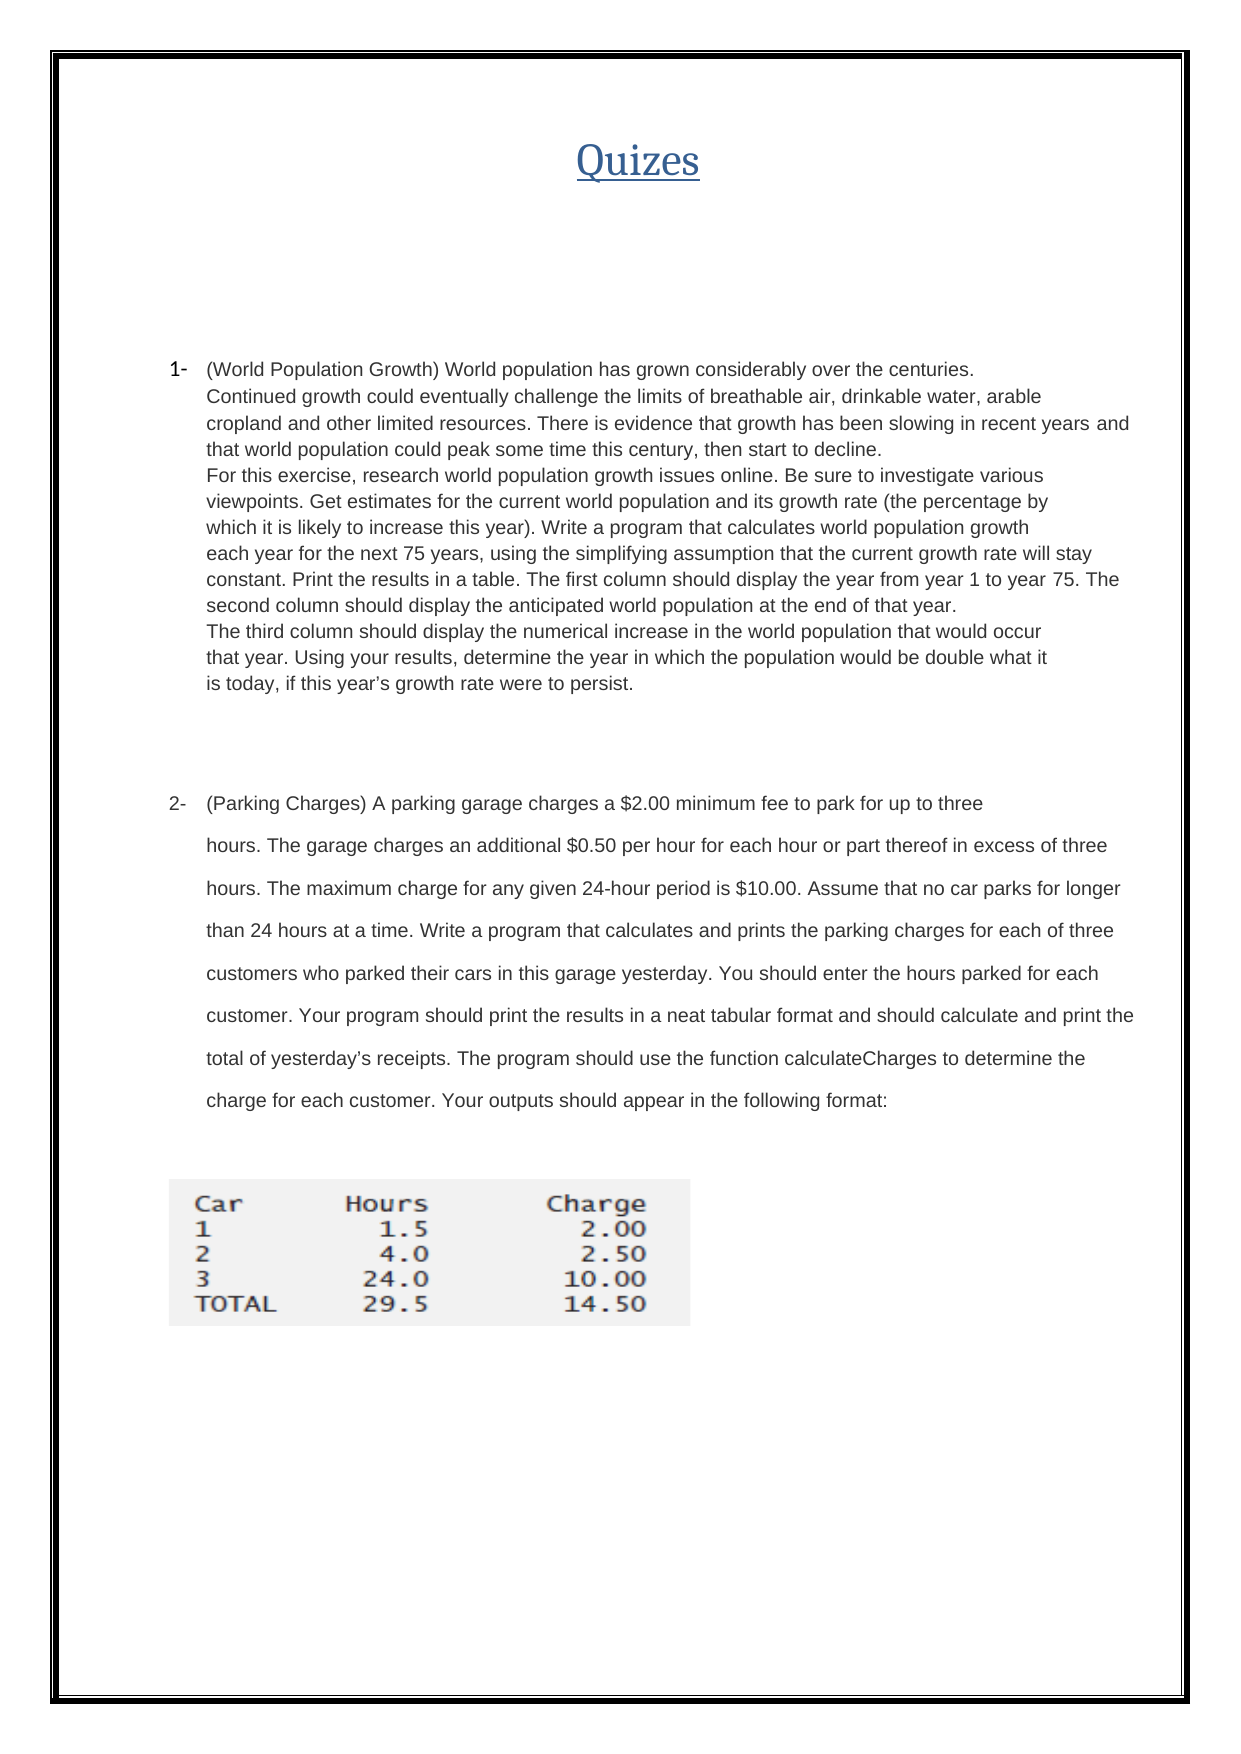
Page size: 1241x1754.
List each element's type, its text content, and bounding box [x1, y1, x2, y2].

subtitle Quizes [131, 134, 1144, 187]
list (Parking Charges) A parking garage charges a $2.00 minimum fee to park for up to three hours. The garage charges an additional $0.50 per hour for each hour or part thereof in excess of three hours. The maximum charge for any given 24-hour period is $10.00. Assume that no car parks for longer than 24 hours at a time. Write a program that calculates and prints the parking charges for each of three customers who parked their cars in this garage yesterday. You should enter the hours parked for each customer. Your program should print the results in a neat tabular format and should calculate and print the total of yesterday’s receipts. The program should use the function calculateCharges to determine the charge for each customer. Your outputs should appear in the following format: [169, 772, 1144, 1112]
picture [168, 1179, 691, 1326]
list (World Population Growth) World population has grown considerably over the centuries. Continued growth could eventually challenge the limits of breathable air, drinkable water, arable cropland and other limited resources. There is evidence that growth has been slowing in recent years and that world population could peak some time this century, then start to decline. For this exercise, research world population growth issues online. Be sure to investigate various viewpoints. Get estimates for the current world population and its growth rate (the percentage by which it is likely to increase this year). Write a program that calculates world population growth each year for the next 75 years, using the simplifying assumption that the current growth rate will stay constant. Print the results in a table. The first column should display the year from year 1 to year 75. The second column should display the anticipated world population at the end of that year. The third column should display the numerical increase in the world population that would occur that year. Using your results, determine the year in which the population would be double what it is today, if this year’s growth rate were to persist. [169, 354, 1144, 694]
